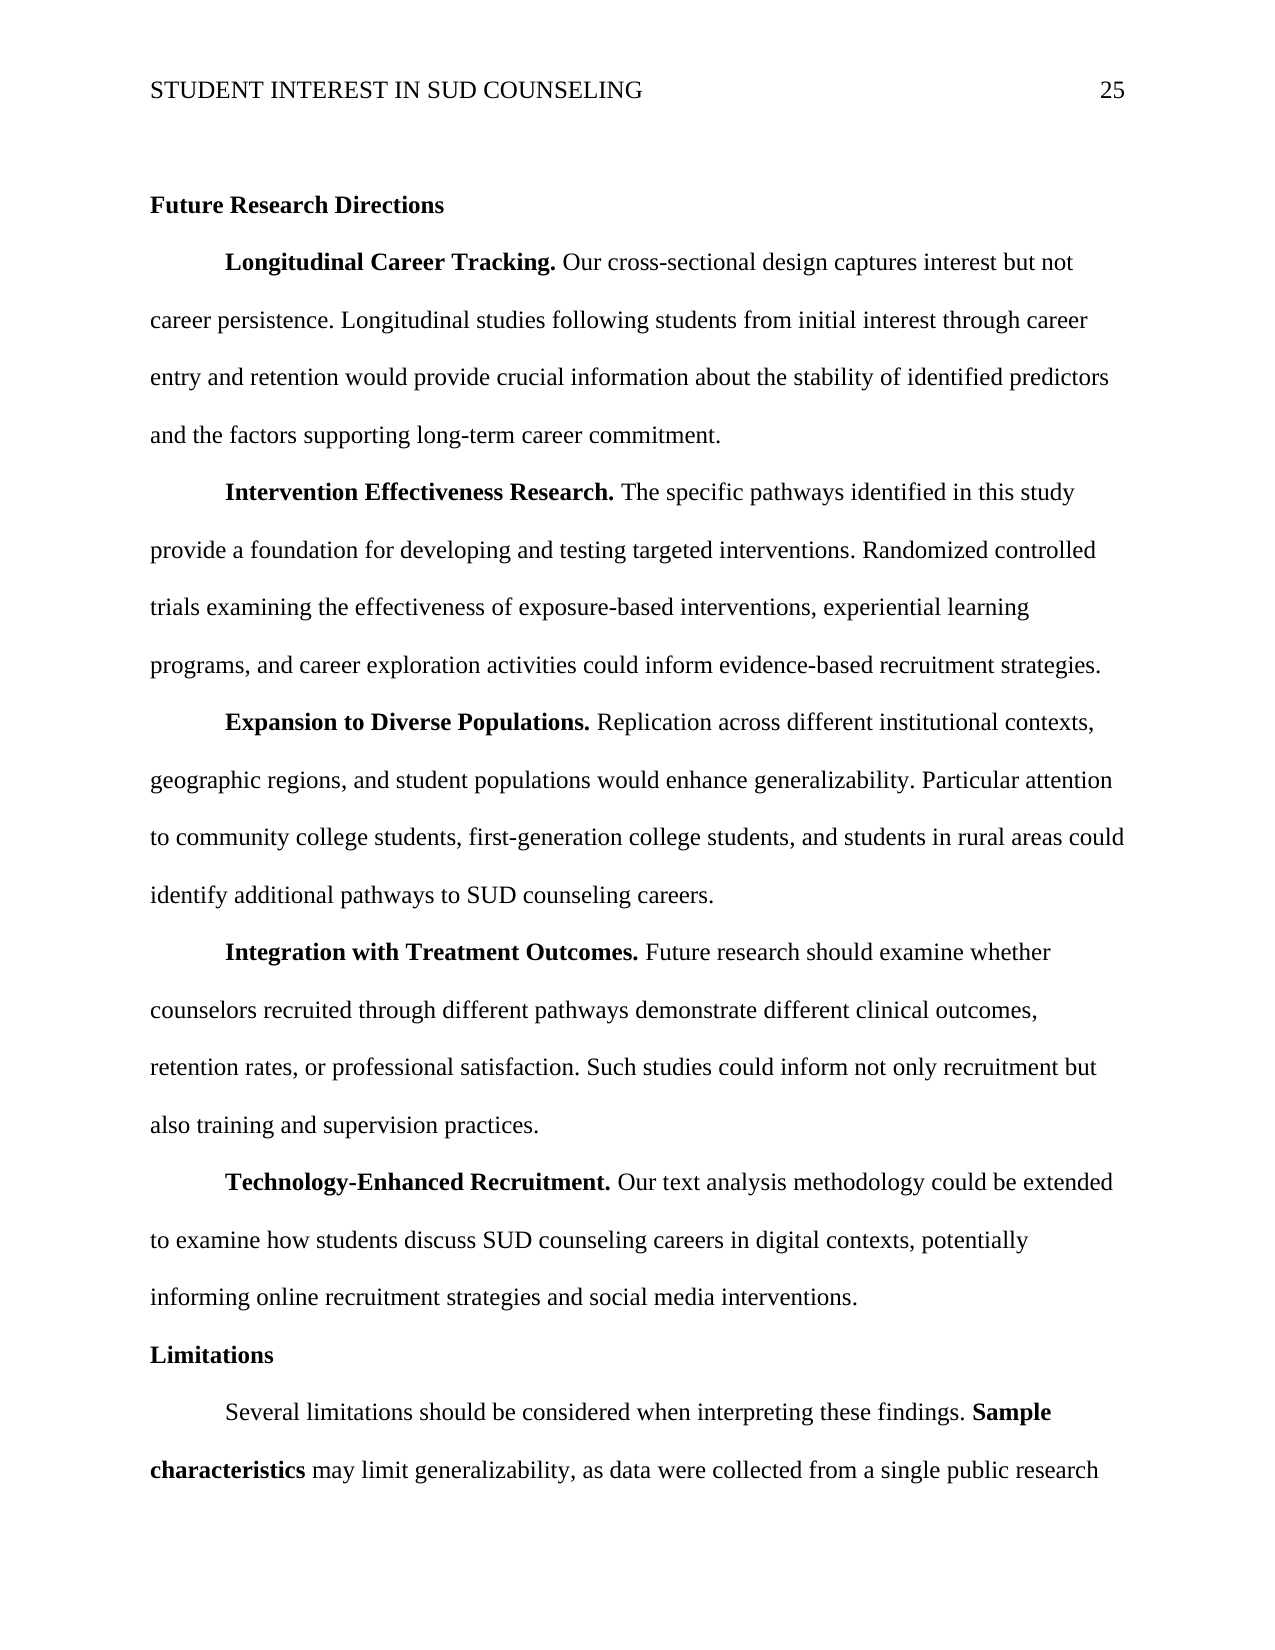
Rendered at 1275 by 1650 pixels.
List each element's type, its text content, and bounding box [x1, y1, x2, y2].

text Technology-Enhanced Recruitment. Our text analysis methodology could be extended to examine how students discuss SUD counseling careers in digital contexts, potentially informing online recruitment strategies and social media interventions. [150, 1167, 1125, 1311]
subtitle Future Research Directions [150, 190, 1125, 219]
text Longitudinal Career Tracking. Our cross-sectional design captures interest but not career persistence. Longitudinal studies following students from initial interest through career entry and retention would provide crucial information about the stability of identified predictors and the factors supporting long-term career commitment. [150, 247, 1125, 449]
text Expansion to Diverse Populations. Replication across different institutional contexts, geographic regions, and student populations would enhance generalizability. Particular attention to community college students, first-generation college students, and students in rural areas could identify additional pathways to SUD counseling careers. [150, 707, 1125, 909]
text Intervention Effectiveness Research. The specific pathways identified in this study provide a foundation for developing and testing targeted interventions. Randomized controlled trials examining the effectiveness of exposure-based interventions, experiential learning programs, and career exploration activities could inform evidence-based recruitment strategies. [150, 477, 1125, 679]
text Integration with Treatment Outcomes. Future research should examine whether counselors recruited through different pathways demonstrate different clinical outcomes, retention rates, or professional satisfaction. Such studies could inform not only recruitment but also training and supervision practices. [150, 937, 1125, 1139]
subtitle Limitations [150, 1340, 1125, 1369]
